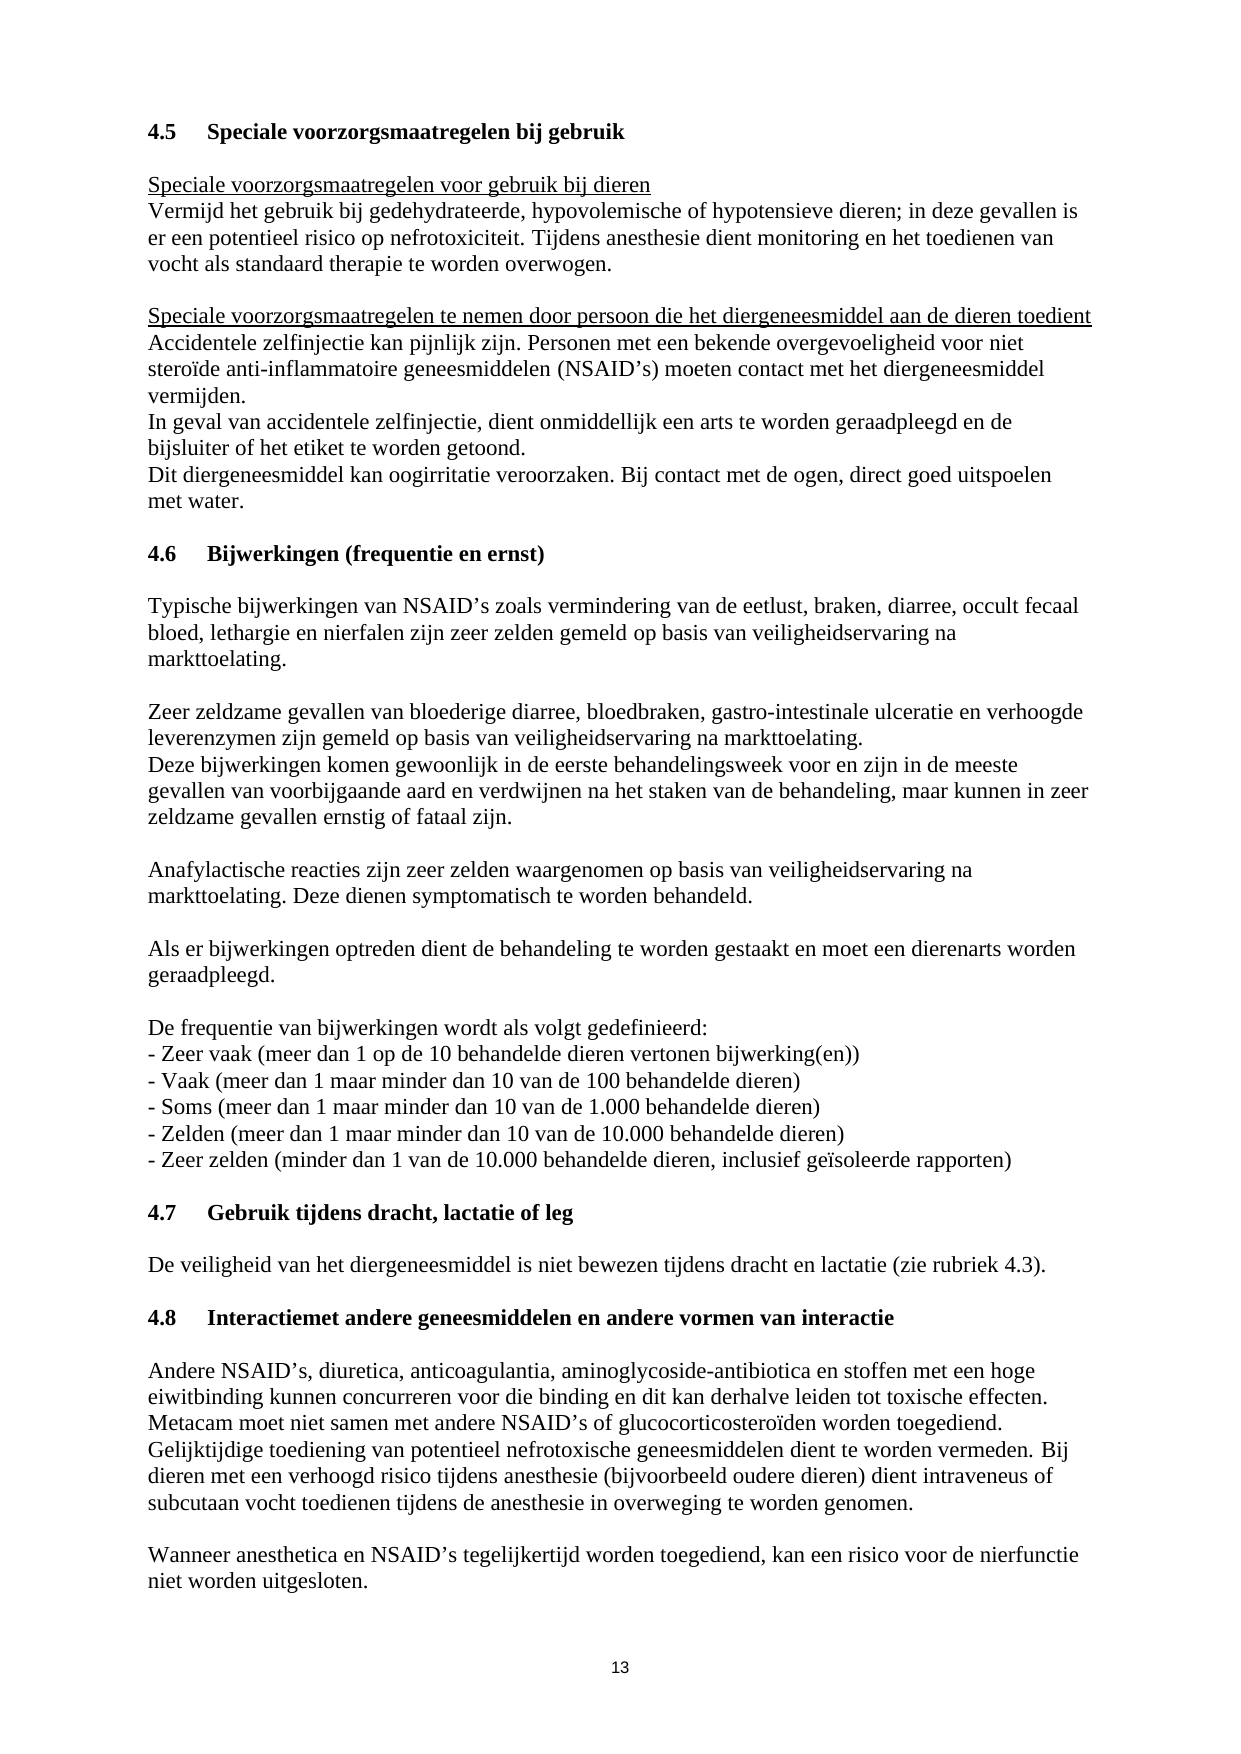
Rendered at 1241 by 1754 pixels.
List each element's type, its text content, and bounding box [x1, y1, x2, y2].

text 4.8 Interactiemet andere geneesmiddelen en andere vormen van interactie [148, 1304, 1092, 1330]
text - Soms (meer dan 1 maar minder dan 10 van de 1.000 behandelde dieren) [148, 1093, 1092, 1119]
text Speciale voorzorgsmaatregelen voor gebruik bij dieren [148, 171, 1092, 197]
text Accidentele zelfinjectie kan pijnlijk zijn. Personen met een bekende overgevoeligheid voor niet steroïde anti-inflammatoire geneesmiddelen (NSAID’s) moeten contact met het diergeneesmiddel vermijden. [148, 329, 1092, 408]
text Andere NSAID’s, diuretica, anticoagulantia, aminoglycoside-antibiotica en stoffen met een hoge eiwitbinding kunnen concurreren voor die binding en dit kan derhalve leiden tot toxische effecten. Metacam moet niet samen met andere NSAID’s of glucocorticosteroïden worden toegediend. Gelijktijdige toediening van potentieel nefrotoxische geneesmiddelen dient te worden vermeden. Bij dieren met een verhoogd risico tijdens anesthesie (bijvoorbeeld oudere dieren) dient intraveneus of subcutaan vocht toedienen tijdens de anesthesie in overweging te worden genomen. [148, 1357, 1092, 1515]
text Typische bijwerkingen van NSAID’s zoals vermindering van de eetlust, braken, diarree, occult fecaal bloed, lethargie en nierfalen zijn zeer zelden gemeld op basis van veiligheidservaring na markttoelating. [148, 592, 1092, 672]
text - Vaak (meer dan 1 maar minder dan 10 van de 100 behandelde dieren) [148, 1067, 1092, 1093]
text Anafylactische reacties zijn zeer zelden waargenomen op basis van veiligheidservaring na markttoelating. Deze dienen symptomatisch te worden behandeld. [148, 856, 1092, 909]
text De veiligheid van het diergeneesmiddel is niet bewezen tijdens dracht en lactatie (zie rubriek 4.3). [148, 1251, 1092, 1278]
text - Zeer vaak (meer dan 1 op de 10 behandelde dieren vertonen bijwerking(en)) [148, 1041, 1092, 1067]
text Zeer zeldzame gevallen van bloederige diarree, bloedbraken, gastro-intestinale ulceratie en verhoogde leverenzymen zijn gemeld op basis van veiligheidservaring na markttoelating. [148, 698, 1092, 751]
text 4.7 Gebruik tijdens dracht, lactatie of leg [148, 1199, 1092, 1225]
text Deze bijwerkingen komen gewoonlijk in de eerste behandelingsweek voor en zijn in de meeste gevallen van voorbijgaande aard en verdwijnen na het staken van de behandeling, maar kunnen in zeer zeldzame gevallen ernstig of fataal zijn. [148, 751, 1092, 830]
text 4.6 Bijwerkingen (frequentie en ernst) [148, 540, 1092, 566]
text In geval van accidentele zelfinjectie, dient onmiddellijk een arts te worden geraadpleegd en de bijsluiter of het etiket te worden getoond. [148, 408, 1092, 461]
text Dit diergeneesmiddel kan oogirritatie veroorzaken. Bij contact met de ogen, direct goed uitspoelen met water. [148, 461, 1092, 513]
text Speciale voorzorgsmaatregelen te nemen door persoon die het diergeneesmiddel aan de dieren toedient [148, 303, 1092, 325]
text Vermijd het gebruik bij gedehydrateerde, hypovolemische of hypotensieve dieren; in deze gevallen is er een potentieel risico op nefrotoxiciteit. Tijdens anesthesie dient monitoring en het toedienen van vocht als standaard therapie te worden overwogen. [148, 197, 1092, 276]
text De frequentie van bijwerkingen wordt als volgt gedefinieerd: [148, 1014, 1092, 1041]
text 4.5 Speciale voorzorgsmaatregelen bij gebruik [148, 118, 1092, 144]
text Als er bijwerkingen optreden dient de behandeling te worden gestaakt en moet een dierenarts worden geraadpleegd. [148, 935, 1092, 988]
text - Zeer zelden (minder dan 1 van de 10.000 behandelde dieren, inclusief geïsoleerde rapporten) [148, 1146, 1092, 1172]
text Wanneer anesthetica en NSAID’s tegelijkertijd worden toegediend, kan een risico voor de nierfunctie niet worden uitgesloten. [148, 1541, 1092, 1594]
text - Zelden (meer dan 1 maar minder dan 10 van de 10.000 behandelde dieren) [148, 1119, 1092, 1146]
